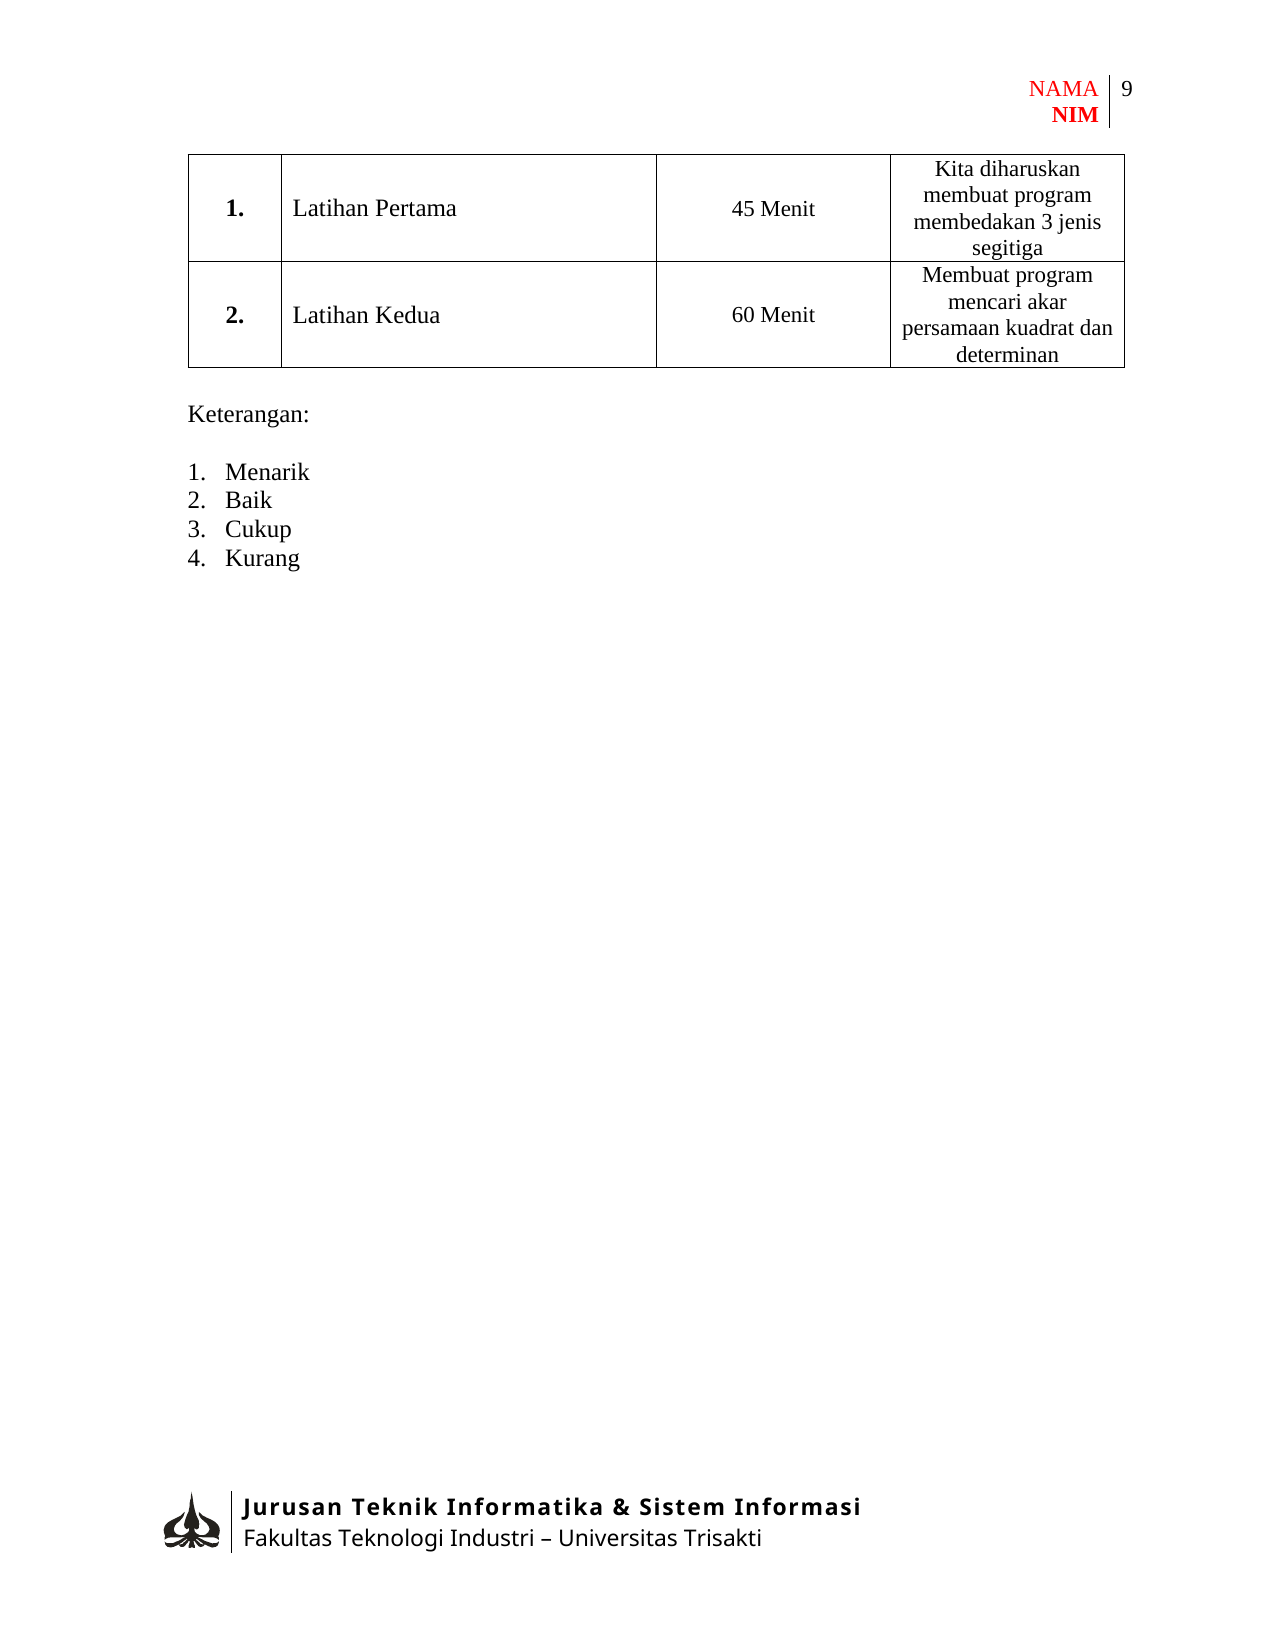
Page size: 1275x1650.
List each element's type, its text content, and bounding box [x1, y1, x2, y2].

table_cell 1. [189, 155, 281, 261]
table_cell 2. [189, 262, 281, 367]
table_cell 60 Menit [657, 262, 890, 367]
list Baik [187, 485, 1125, 514]
table_cell Membuat program mencari akar persamaan kuadrat dan determinan [891, 262, 1124, 367]
list Cukup [187, 514, 1125, 543]
list Menarik [187, 457, 1125, 485]
list Keterangan: [187, 399, 1125, 428]
table_cell Latihan Kedua [282, 262, 656, 367]
table_cell Kita diharuskan membuat program membedakan 3 jenis segitiga [891, 155, 1124, 261]
list Kurang [187, 543, 1125, 572]
table_cell 45 Menit [657, 155, 890, 261]
table_cell Latihan Pertama [282, 155, 656, 261]
